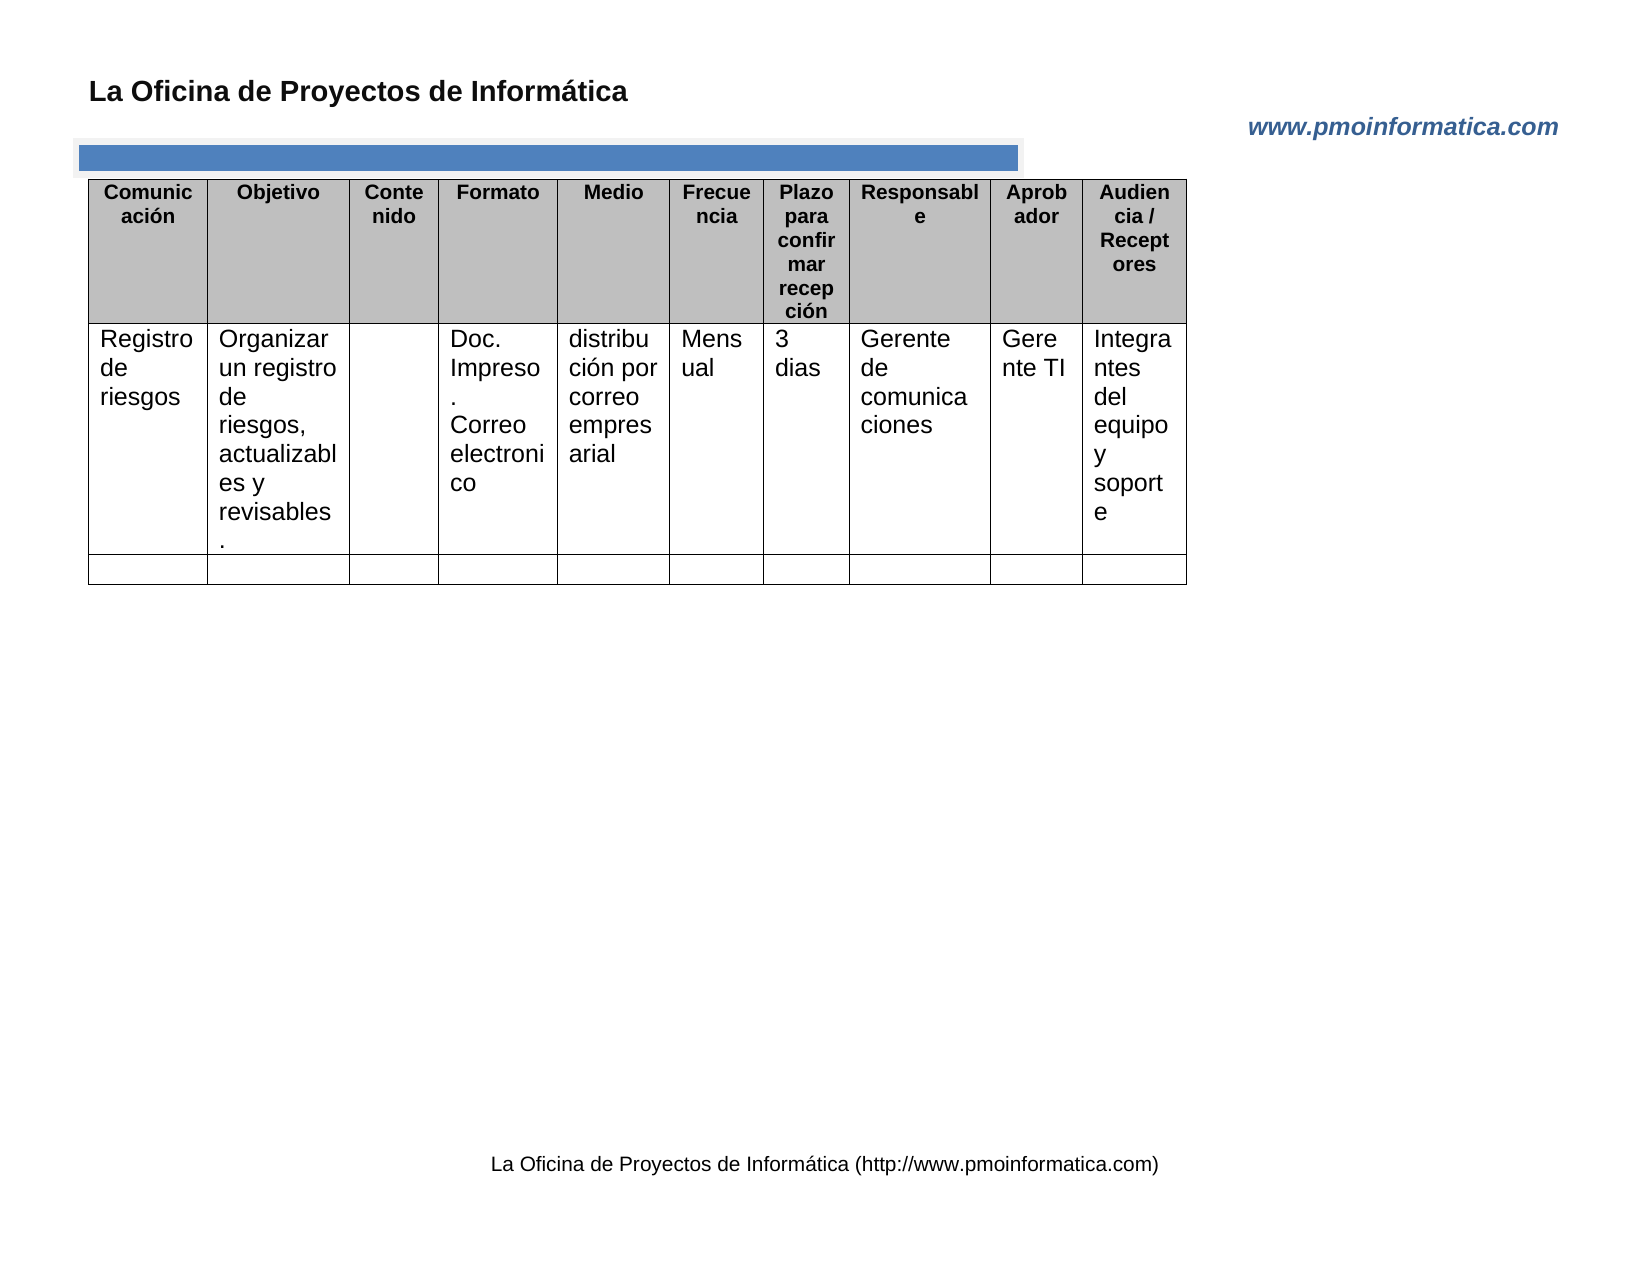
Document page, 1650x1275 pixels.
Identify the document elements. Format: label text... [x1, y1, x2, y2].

table_header Aprobador [991, 180, 1082, 323]
table_cell [670, 555, 763, 584]
table_cell [764, 555, 849, 584]
table_cell [208, 555, 349, 584]
table_cell [558, 555, 669, 584]
table_cell [89, 555, 207, 584]
table_header Plazo para confirmar recepción [764, 180, 849, 323]
table_header Audiencia / Receptores [1083, 180, 1186, 323]
table_cell Mensual [670, 324, 763, 554]
table_cell [350, 555, 438, 584]
table_header Responsable [850, 180, 990, 323]
table_header Medio [558, 180, 669, 323]
table_cell Gerente de comunicaciones [850, 324, 990, 554]
table_cell Gerente TI [991, 324, 1082, 554]
table_cell [1083, 555, 1186, 584]
table_cell [991, 555, 1082, 584]
table_cell Registro de riesgos [89, 324, 207, 554]
table_cell Organizar un registro de riesgos, actualizables y revisables. [208, 324, 349, 554]
table_header Objetivo [208, 180, 349, 323]
table_header Comunicación [89, 180, 207, 323]
table_cell [850, 555, 990, 584]
table_cell Integrantes del equipo y soporte [1083, 324, 1186, 554]
table_header Formato [439, 180, 557, 323]
table_cell [350, 324, 438, 554]
table_cell 3 dias [764, 324, 849, 554]
table_header Contenido [350, 180, 438, 323]
table_header Frecuencia [670, 180, 763, 323]
table_cell distribución por correo empresarial [558, 324, 669, 554]
table_cell [439, 555, 557, 584]
table_cell Doc. Impreso. Correo electronico [439, 324, 557, 554]
